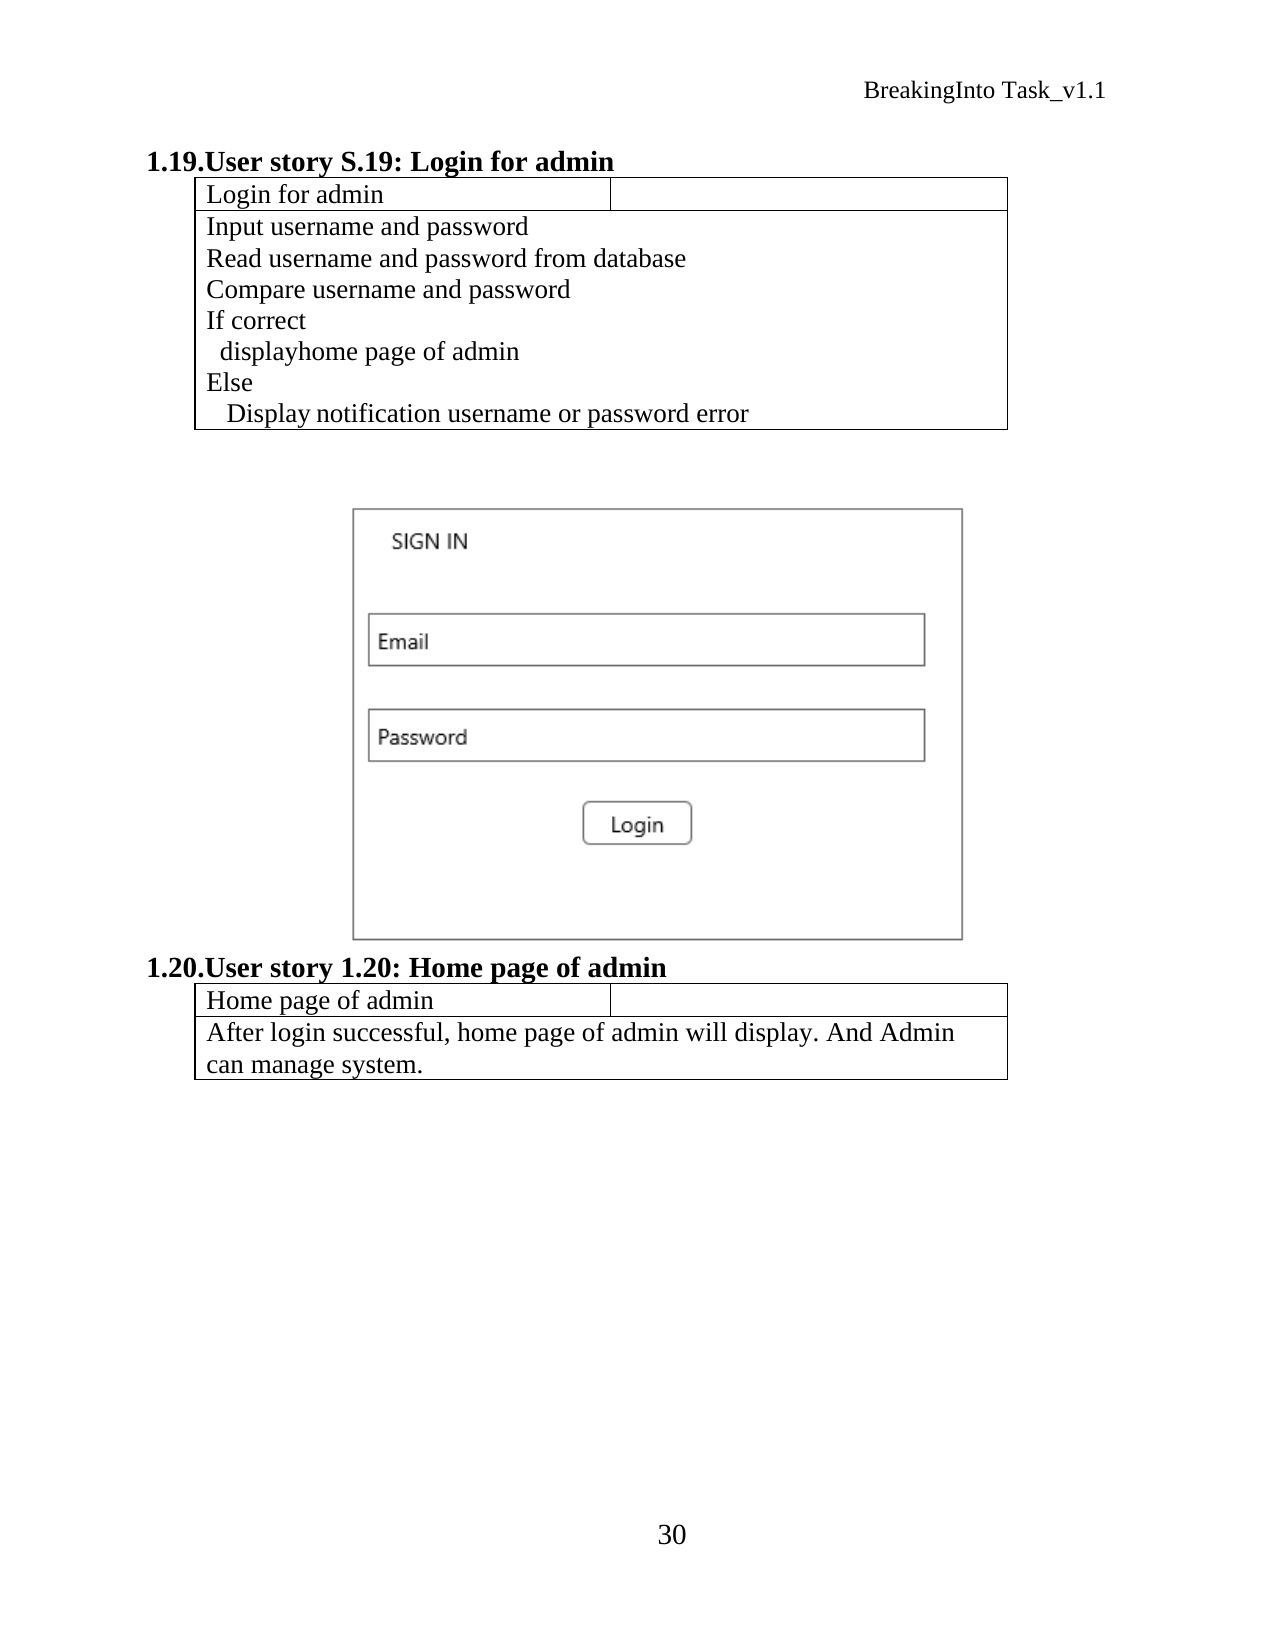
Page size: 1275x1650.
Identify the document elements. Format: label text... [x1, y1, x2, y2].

table_header [611, 984, 1007, 1016]
text 1.19.User story S.19: Login for admin [146, 144, 1212, 177]
text 1.20.User story 1.20: Home page of admin [146, 950, 1212, 983]
table_cell After login successful, home page of admin will display. And Admin can manage system. [196, 1017, 1007, 1079]
table_header Login for admin [196, 178, 610, 209]
table_header Home page of admin [196, 984, 610, 1016]
table_cell Input username and password Read username and password from database Compare username and password If correct displayhome page of admin Else Display notification username or password error [196, 211, 1007, 428]
table_header [611, 178, 1007, 209]
picture [323, 496, 982, 950]
